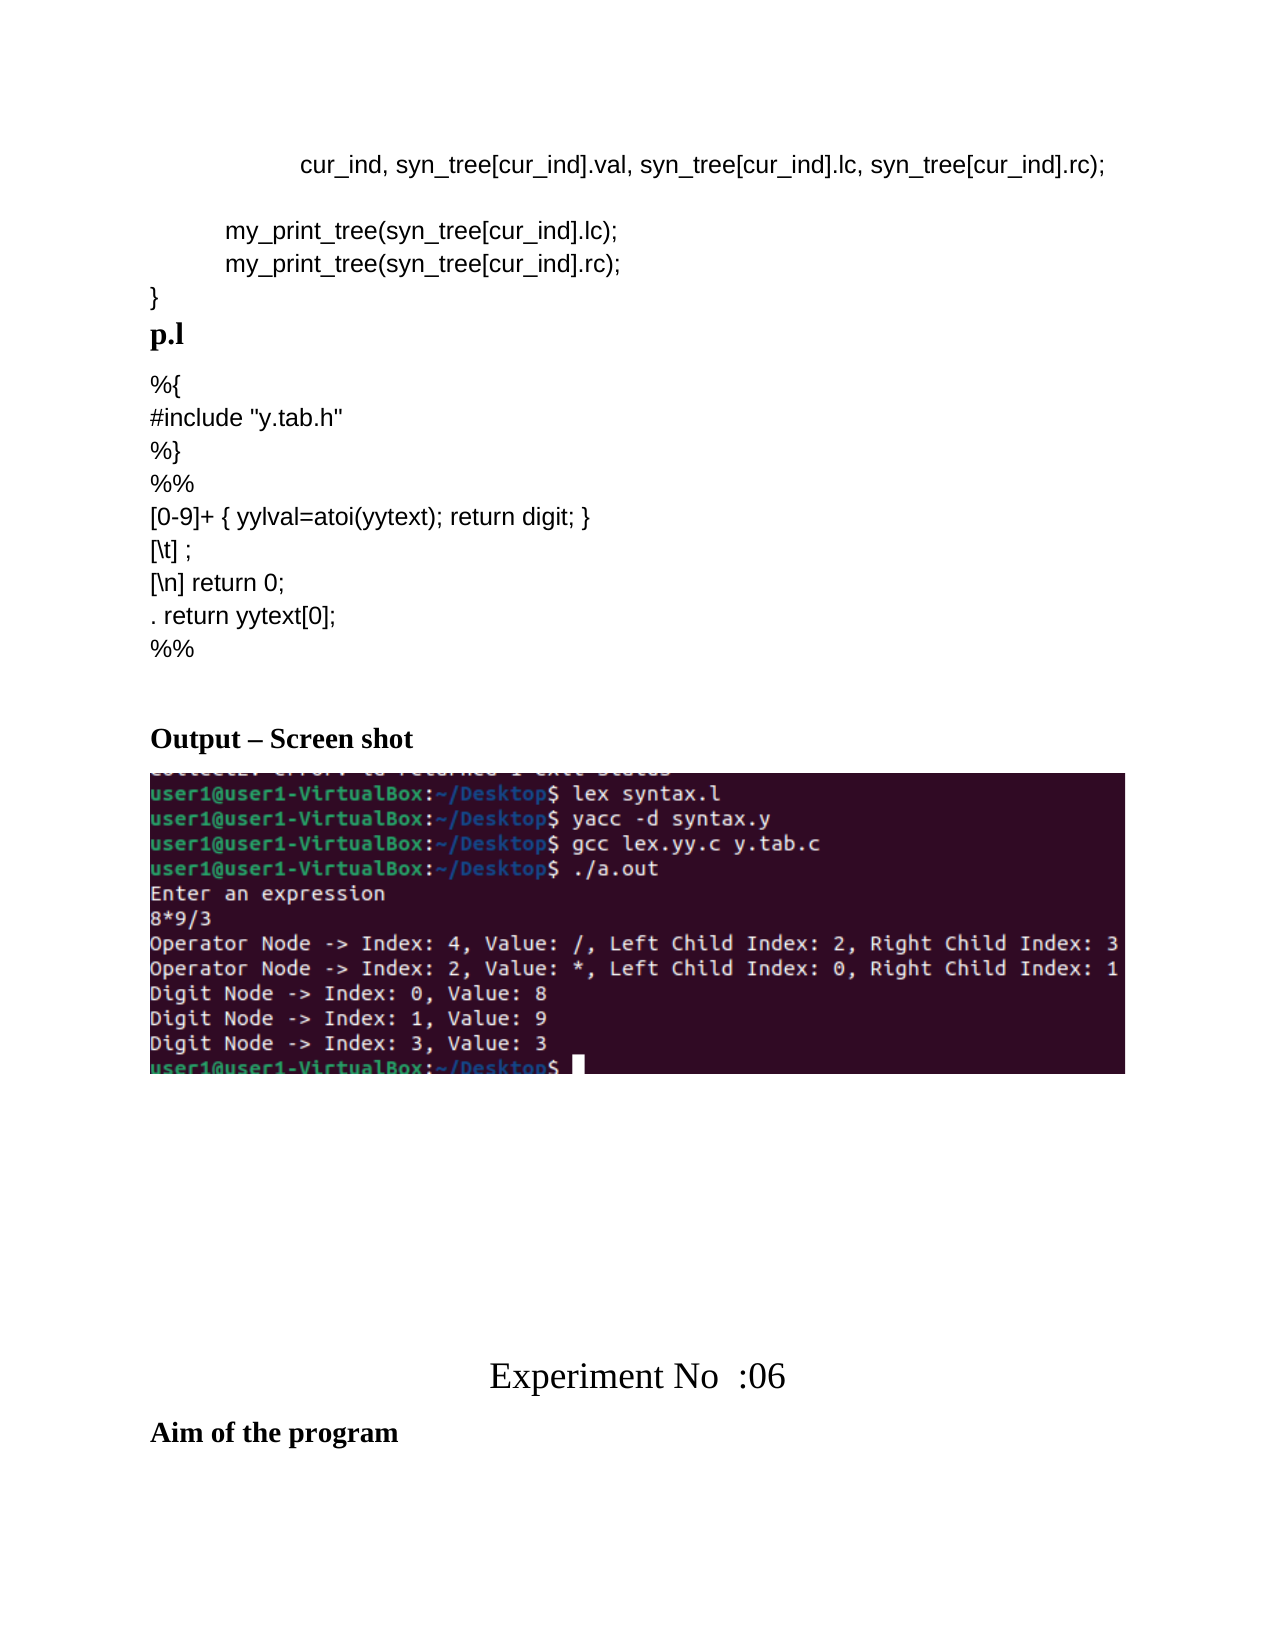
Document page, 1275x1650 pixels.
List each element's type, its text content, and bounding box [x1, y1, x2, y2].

text [\n] return 0; [150, 568, 1125, 597]
text #include "y.tab.h" [150, 403, 1125, 432]
text %% [150, 634, 1125, 663]
text %{ [150, 370, 1125, 398]
text %% [150, 469, 1125, 498]
text Output – Screen shot [150, 722, 1125, 755]
text Aim of the program [150, 1415, 1125, 1449]
text cur_ind, syn_tree[cur_ind].val, syn_tree[cur_ind].lc, syn_tree[cur_ind].rc); [150, 150, 1125, 179]
picture [150, 773, 1125, 1074]
text my_print_tree(syn_tree[cur_ind].lc); [150, 216, 1125, 245]
text [\t] ; [150, 535, 1125, 564]
text [0-9]+ { yylval=atoi(yytext); return digit; } [150, 502, 1125, 531]
text p.l [150, 315, 1125, 351]
text Experiment No :06 [150, 1353, 1125, 1396]
text } [150, 282, 1125, 311]
text my_print_tree(syn_tree[cur_ind].rc); [150, 249, 1125, 278]
text %} [150, 436, 1125, 464]
text . return yytext[0]; [150, 601, 1125, 630]
